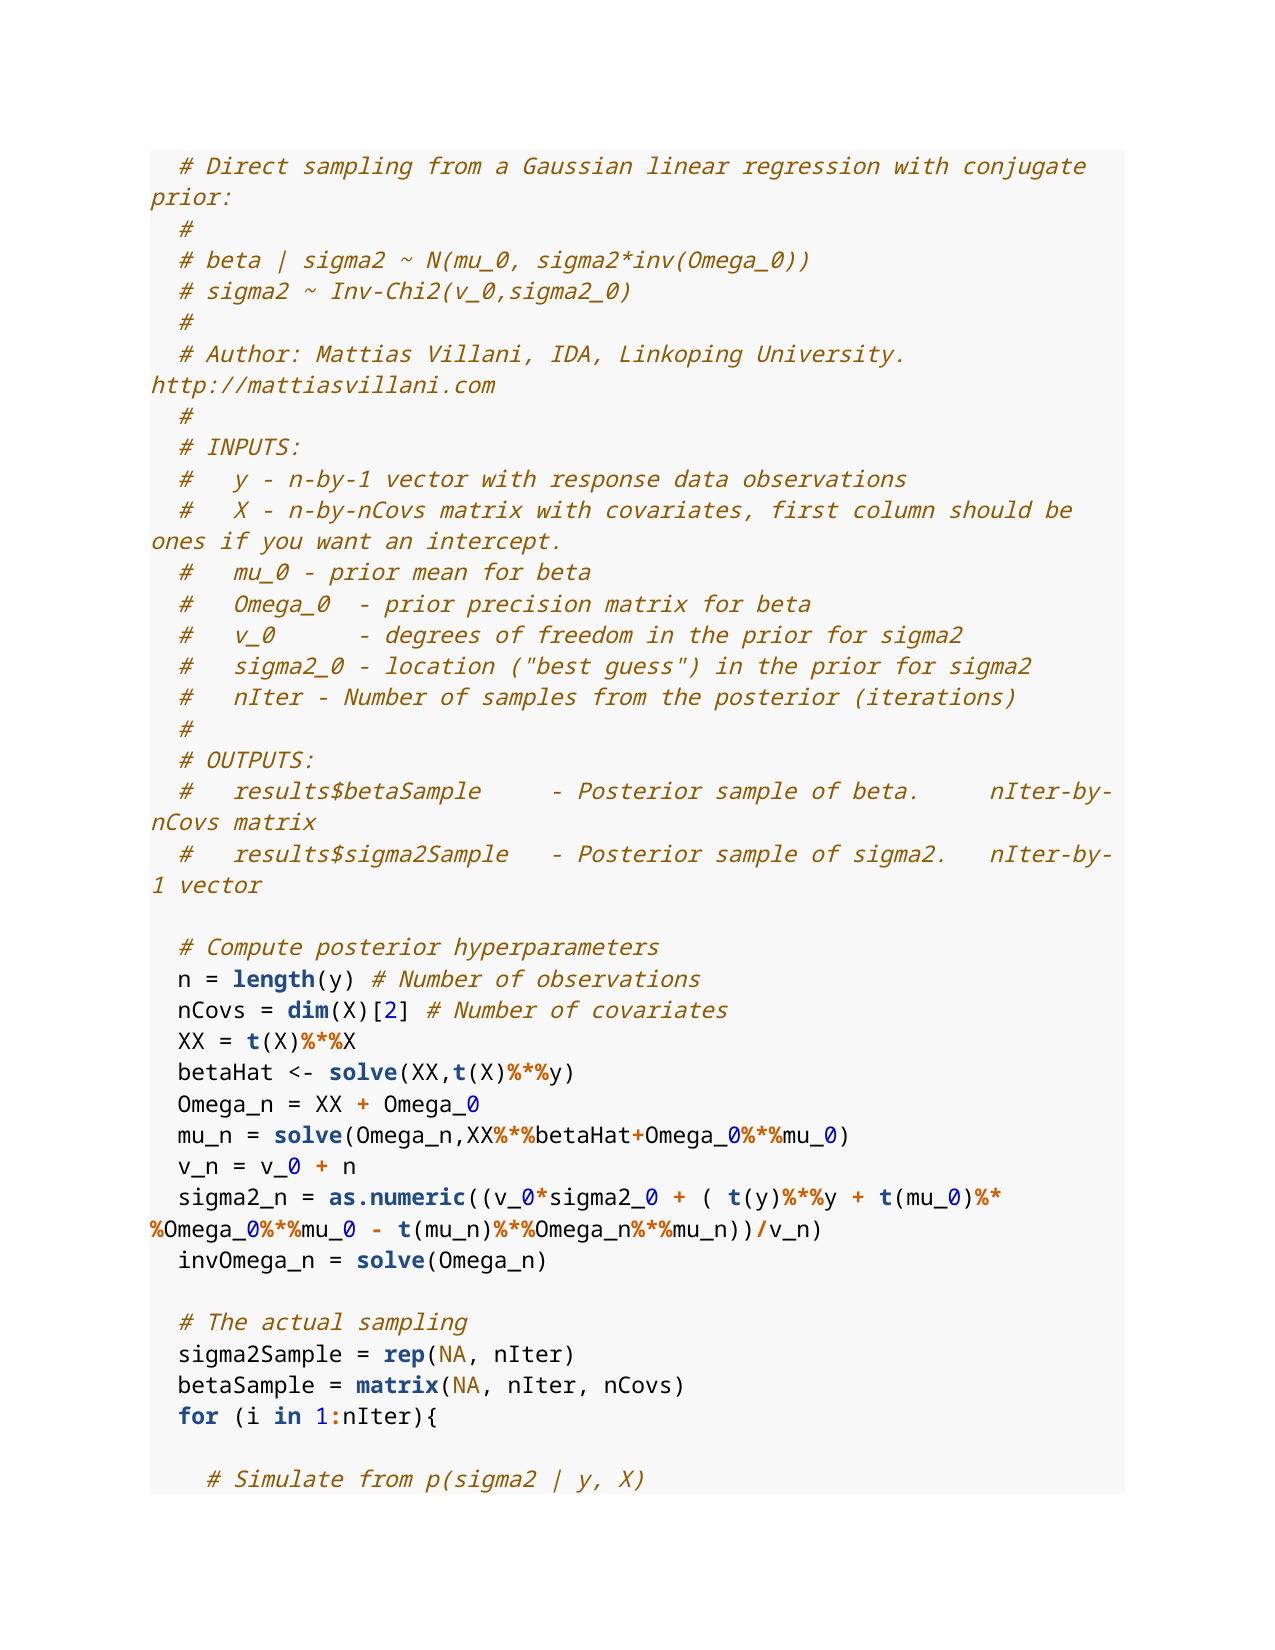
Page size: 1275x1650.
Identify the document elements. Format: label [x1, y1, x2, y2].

text [150, 150, 1125, 1494]
